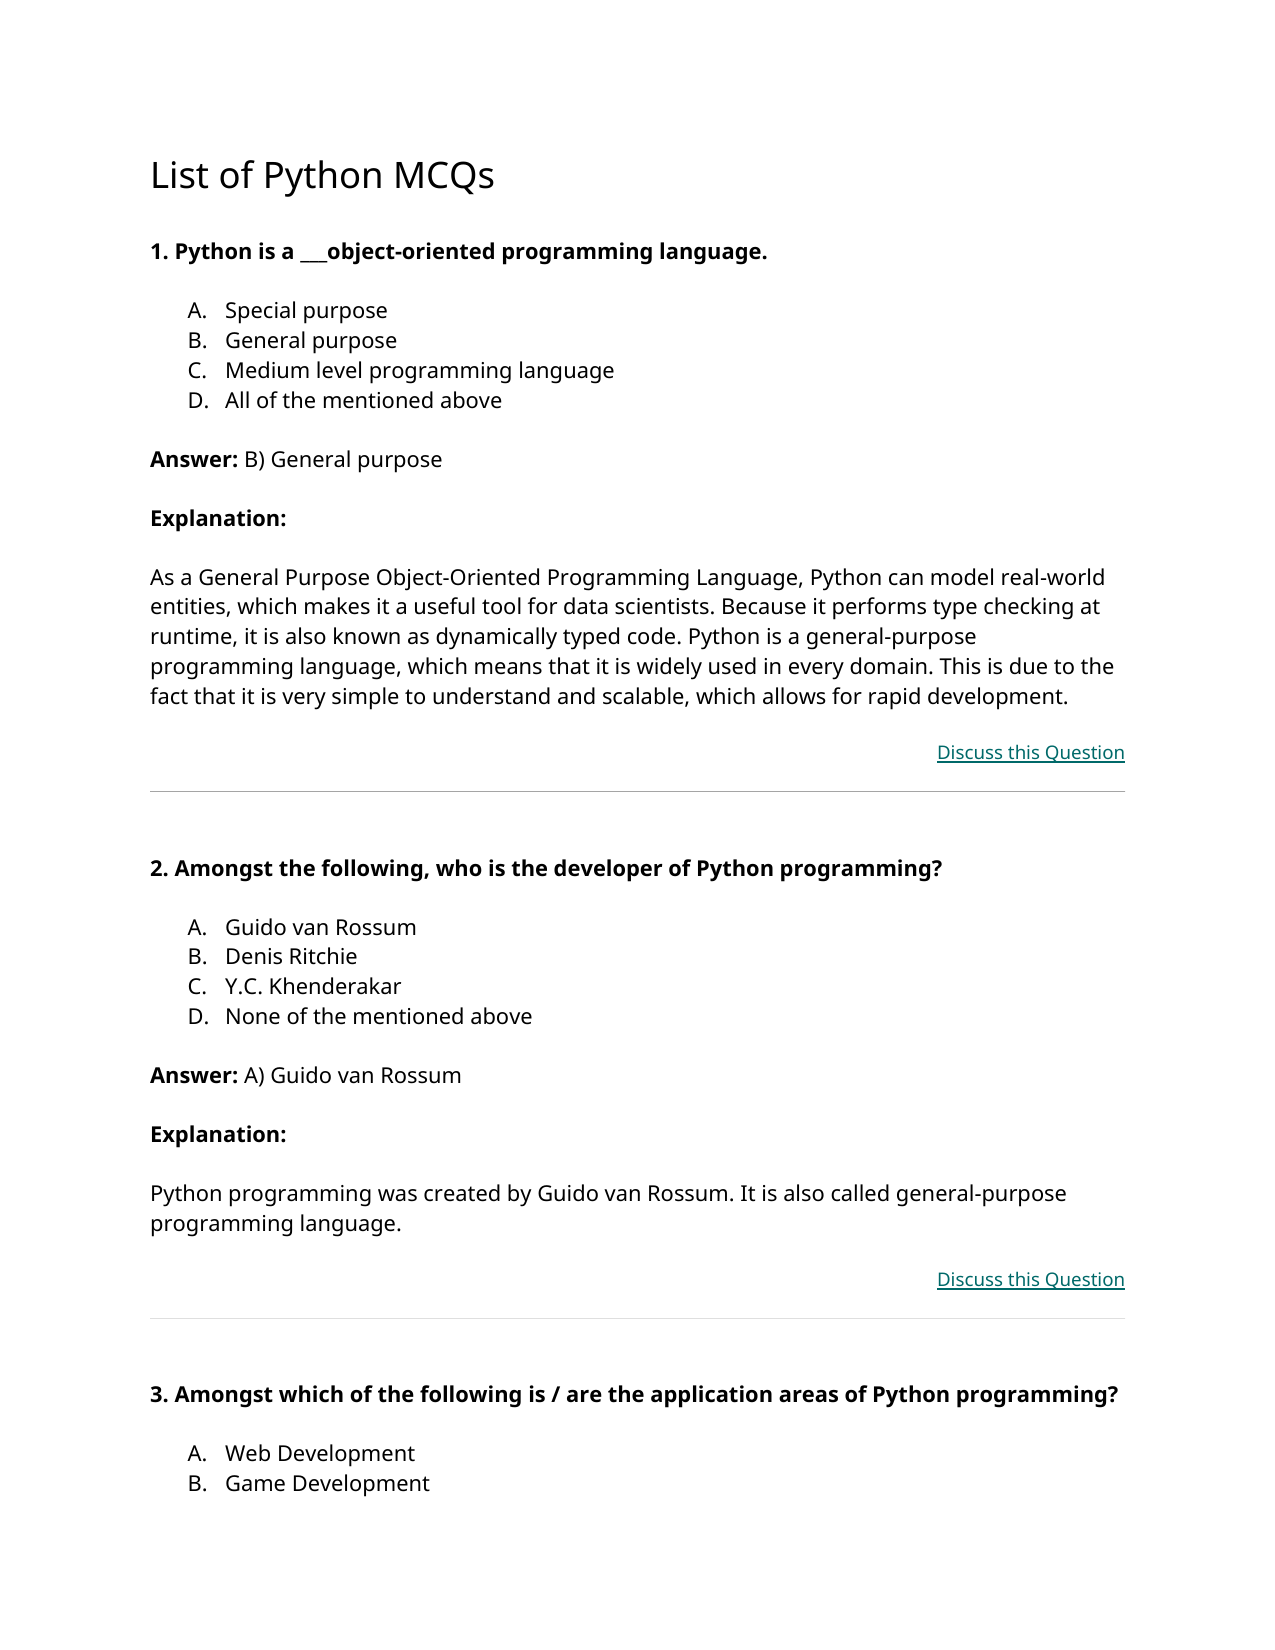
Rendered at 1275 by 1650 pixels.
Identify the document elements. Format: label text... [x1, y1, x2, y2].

text Explanation: [150, 502, 1125, 532]
text Discuss this Question [150, 1266, 1125, 1292]
text Discuss this Question [150, 739, 1125, 765]
text 1. Python is a ___object-oriented programming language. [150, 236, 1125, 266]
text Python programming was created by Guido van Rossum. It is also called general-purpose programming language. [150, 1178, 1125, 1237]
text 3. Amongst which of the following is / are the application areas of Python programming? [150, 1379, 1125, 1409]
list All of the mentioned above [187, 384, 1125, 414]
text Explanation: [150, 1119, 1125, 1148]
subtitle List of Python MCQs [150, 150, 1125, 200]
list Guido van Rossum [187, 911, 1125, 941]
text Answer: B) General purpose [150, 443, 1125, 473]
list Y.C. Khenderakar [187, 971, 1125, 1001]
list Game Development [187, 1468, 1125, 1498]
list Special purpose [187, 295, 1125, 325]
list General purpose [187, 325, 1125, 355]
text Answer: A) Guido van Rossum [150, 1060, 1125, 1089]
text 2. Amongst the following, who is the developer of Python programming? [150, 852, 1125, 882]
list Medium level programming language [187, 355, 1125, 384]
text As a General Purpose Object-Oriented Programming Language, Python can model real-world entities, which makes it a useful tool for data scientists. Because it performs type checking at runtime, it is also known as dynamically typed code. Python is a general-purpose programming language, which means that it is widely used in every domain. This is due to the fact that it is very simple to understand and scalable, which allows for rapid development. [150, 561, 1125, 710]
list None of the mentioned above [187, 1001, 1125, 1031]
list Web Development [187, 1438, 1125, 1468]
list Denis Ritchie [187, 941, 1125, 971]
